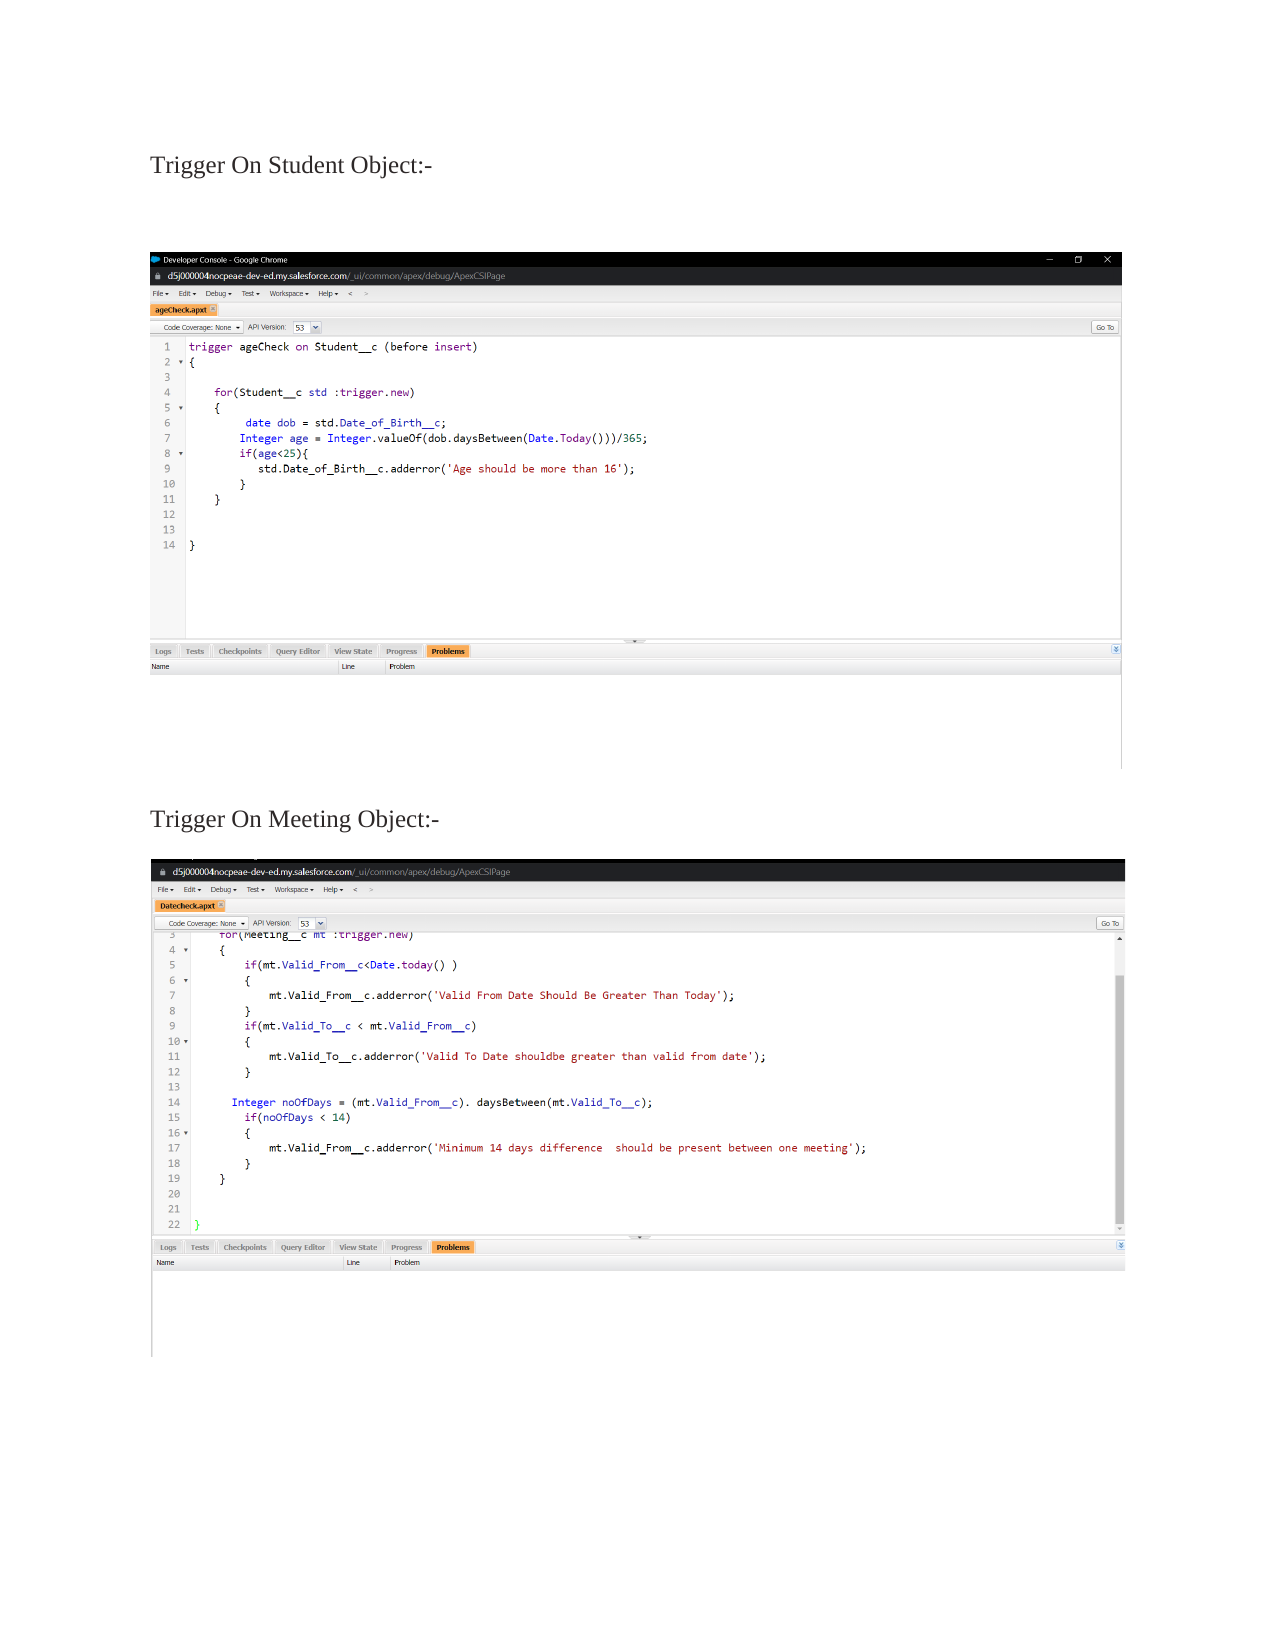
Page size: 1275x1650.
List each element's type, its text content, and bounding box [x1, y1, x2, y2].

picture [150, 252, 1122, 769]
picture [151, 859, 1125, 1357]
text Trigger On Meeting Object:- [150, 804, 1125, 832]
text Trigger On Student Object:- [150, 150, 1125, 179]
